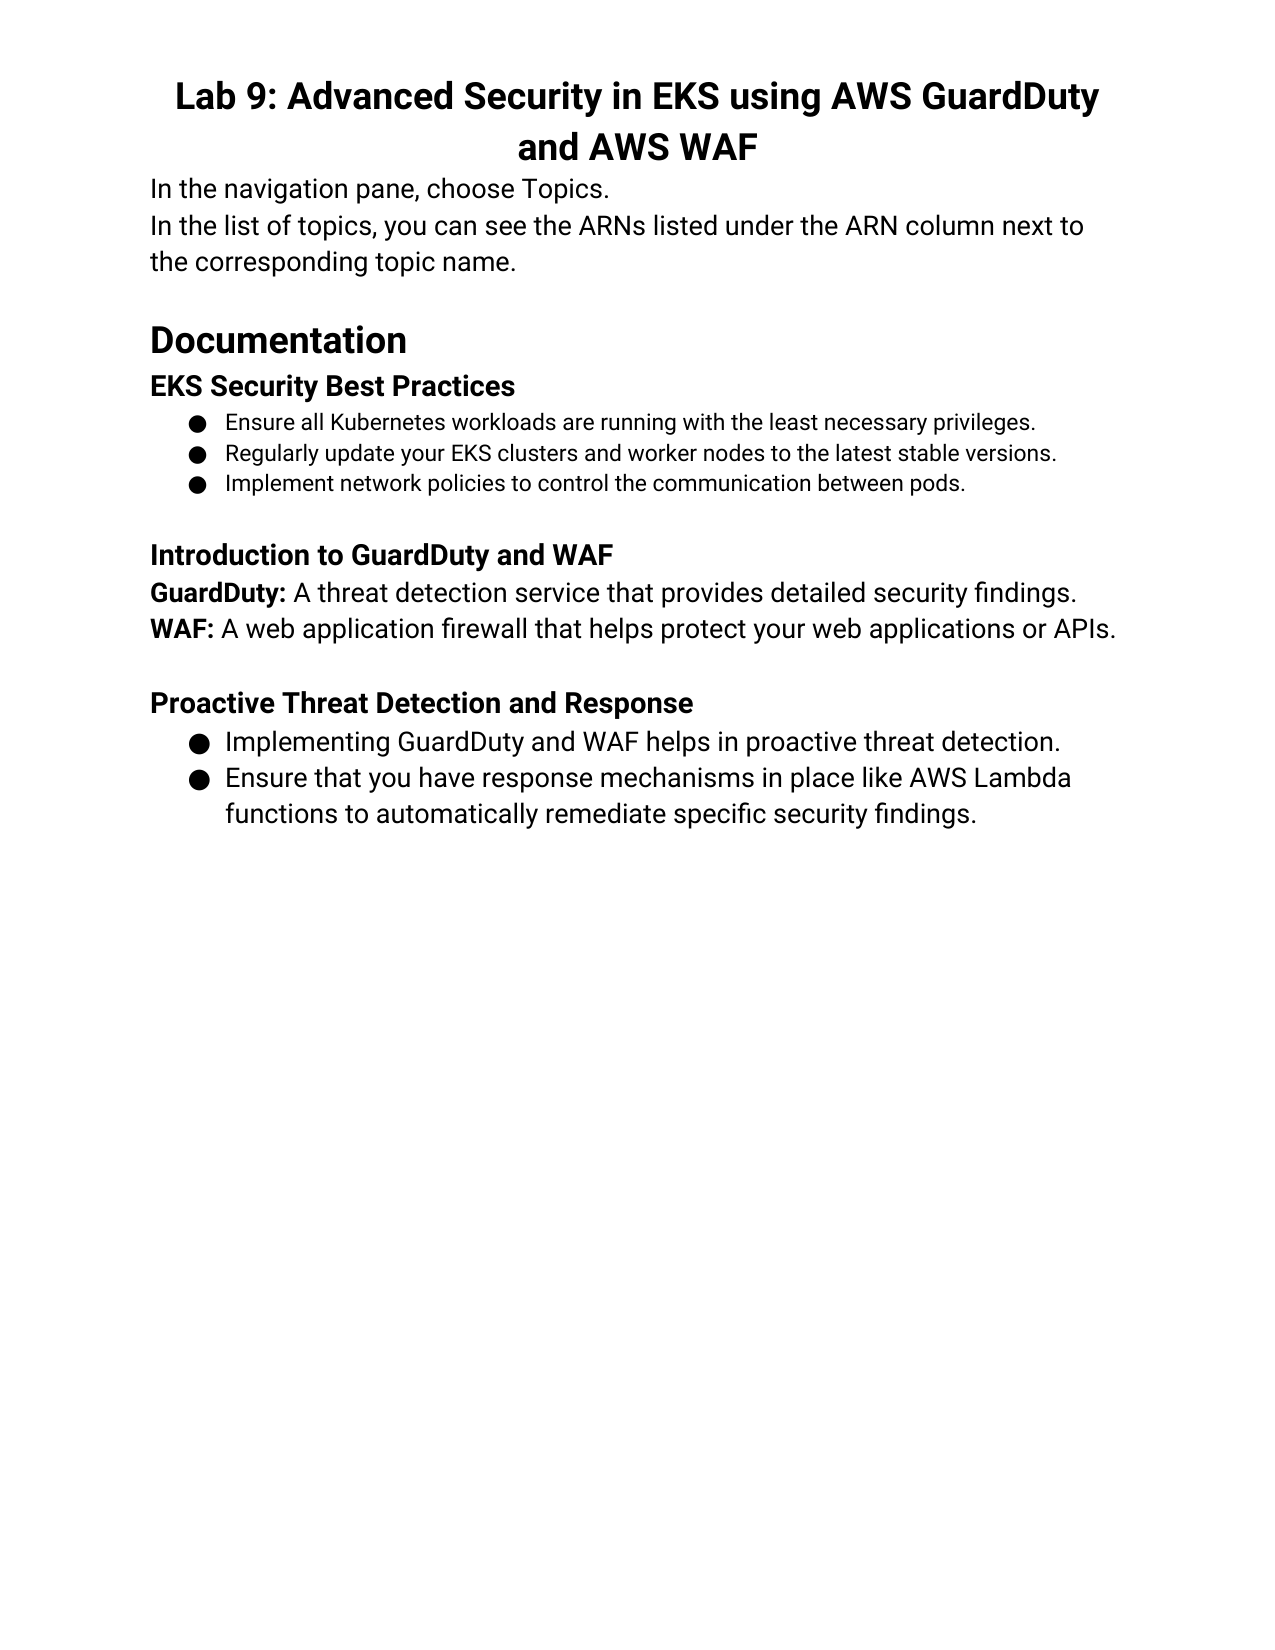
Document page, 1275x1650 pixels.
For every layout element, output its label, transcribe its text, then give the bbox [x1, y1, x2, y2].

list Implementing GuardDuty and WAF helps in proactive threat detection. [187, 726, 1125, 758]
list Ensure all Kubernetes workloads are running with the least necessary privileges. [187, 409, 1125, 436]
list Regularly update your EKS clusters and worker nodes to the latest stable versions. [187, 440, 1125, 467]
text Documentation [150, 319, 1125, 363]
list Implement network policies to control the communication between pods. [187, 471, 1125, 497]
text Proactive Threat Detection and Response [150, 687, 1125, 721]
text WAF: A web application firewall that helps protect your web applications or APIs. [150, 614, 1125, 645]
text Introduction to GuardDuty and WAF [150, 538, 1125, 572]
text In the navigation pane, choose Topics. [150, 173, 1125, 205]
text EKS Security Best Practices [150, 370, 1125, 404]
list Ensure that you have response mechanisms in place like AWS Lambda functions to automatically remediate specific security findings. [187, 762, 1125, 831]
text In the list of topics, you can see the ARNs listed under the ARN column next to the corresponding topic name. [150, 210, 1125, 278]
text GuardDuty: A threat detection service that provides detailed security findings. [150, 577, 1125, 609]
